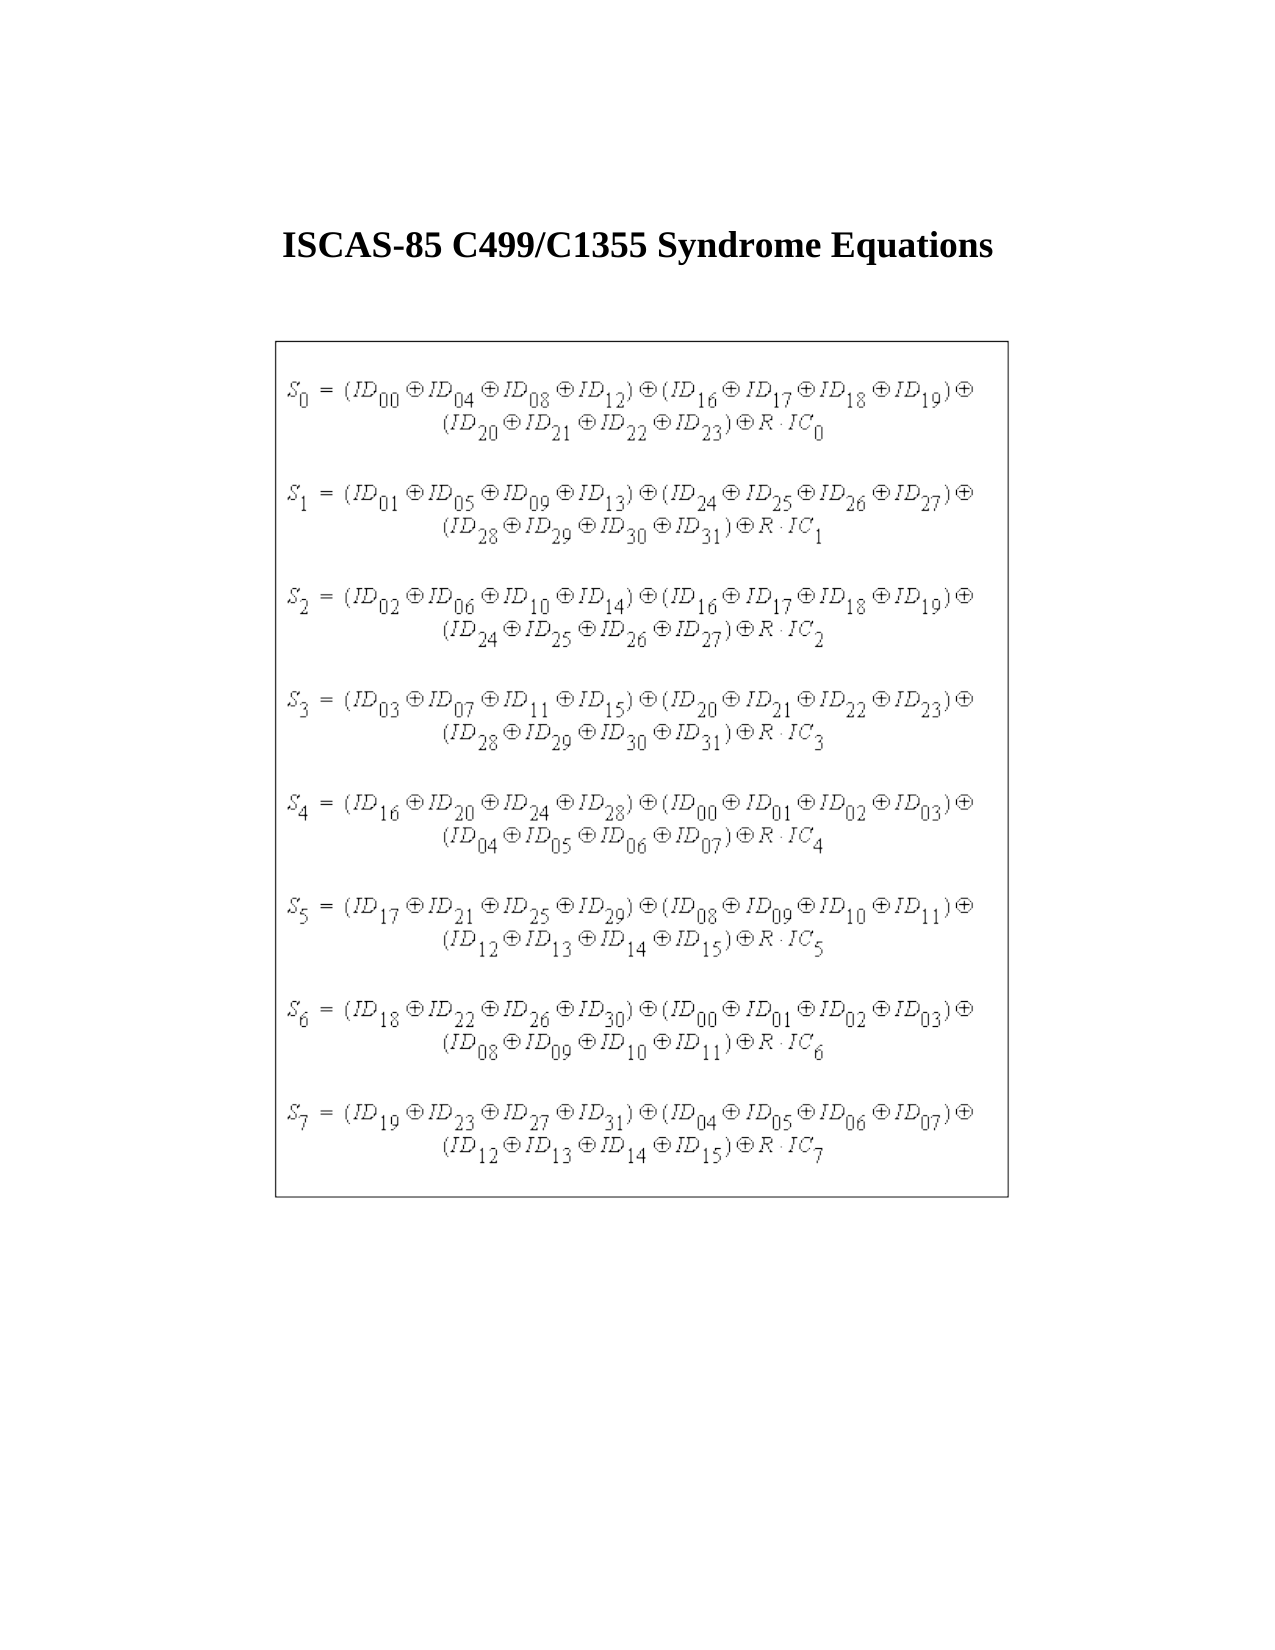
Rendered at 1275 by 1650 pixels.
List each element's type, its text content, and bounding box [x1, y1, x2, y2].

picture [247, 294, 1028, 1245]
text ISCAS-85 C499/C1355 Syndrome Equations [150, 222, 1125, 265]
